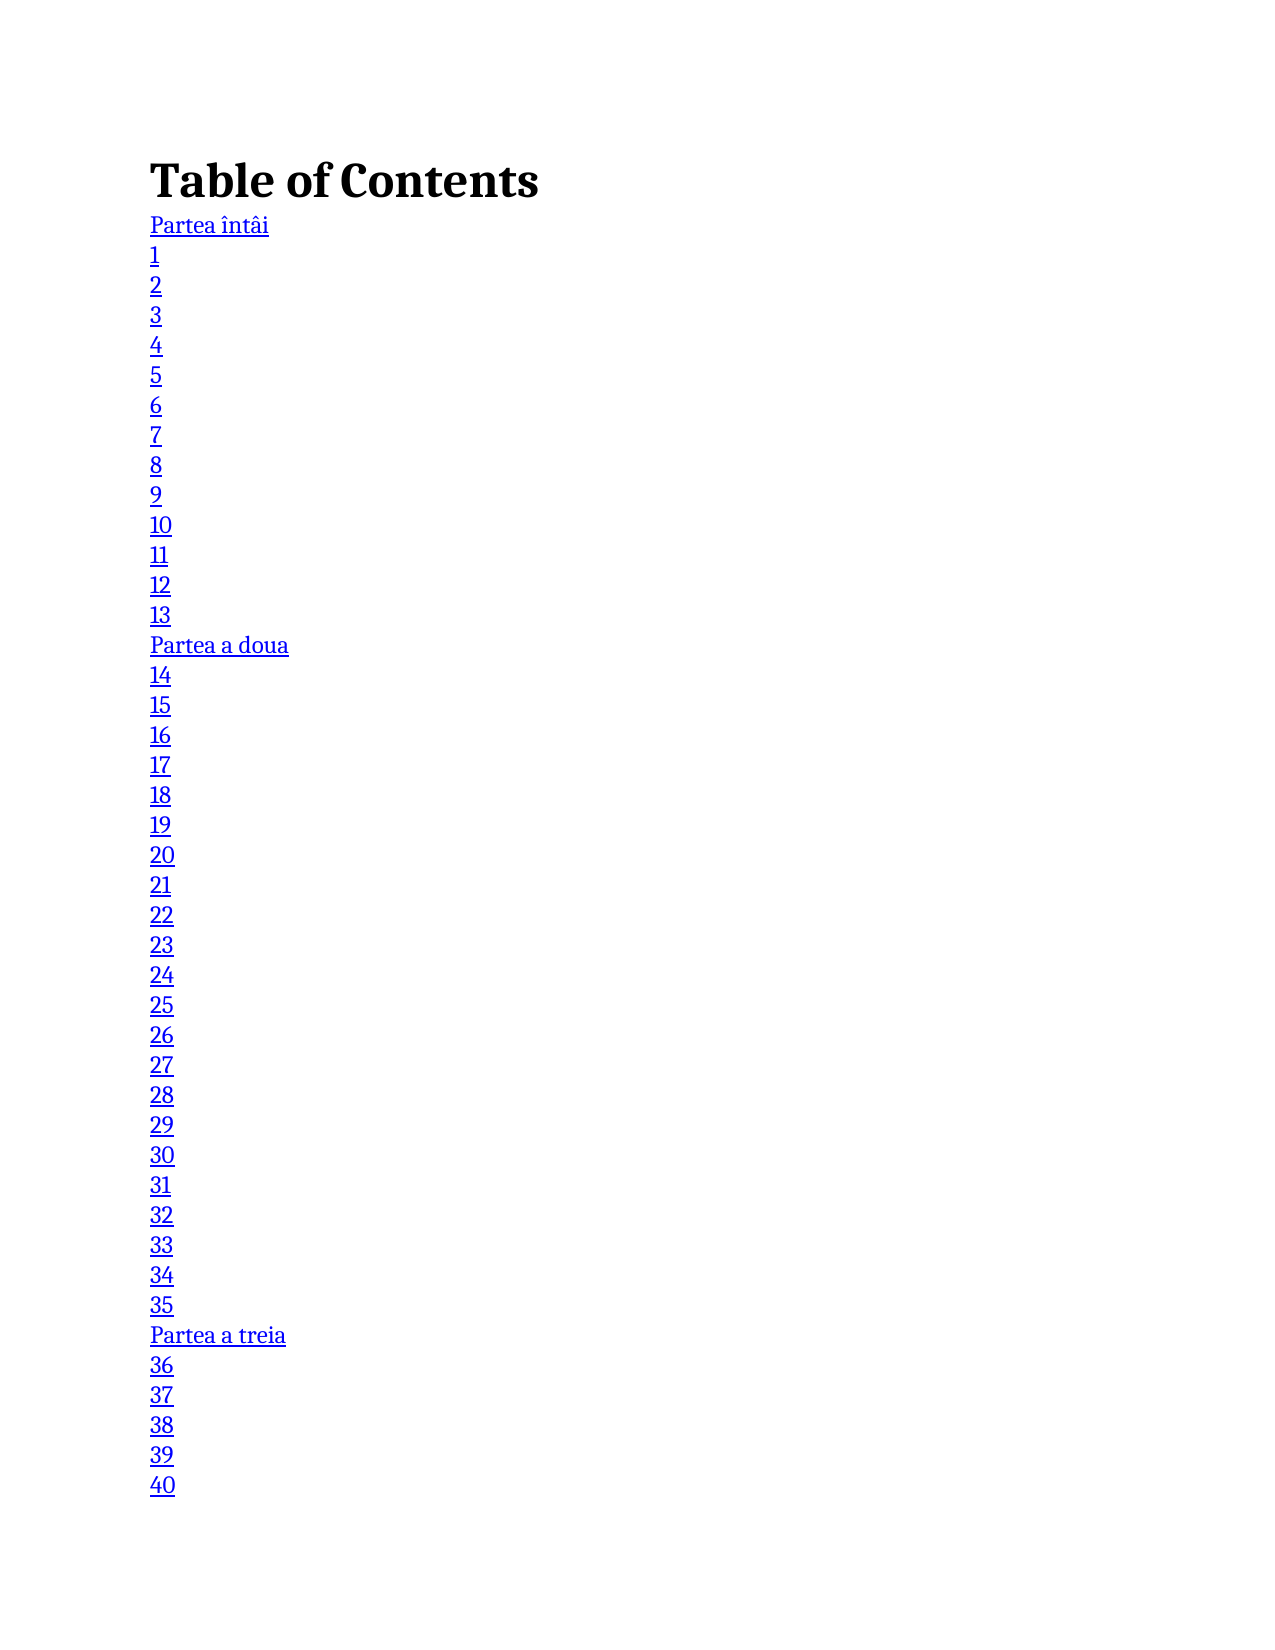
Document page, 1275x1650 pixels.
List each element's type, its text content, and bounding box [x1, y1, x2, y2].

text 29 [150, 1110, 1125, 1140]
text 20 [150, 840, 1125, 870]
text 34 [150, 1260, 1125, 1290]
text 25 [150, 990, 1125, 1020]
text 12 [150, 570, 1125, 600]
text 17 [150, 750, 1125, 780]
text 5 [150, 360, 1125, 390]
text 23 [150, 930, 1125, 960]
text 2 [150, 270, 1125, 300]
text 19 [150, 810, 1125, 840]
text Partea a doua [150, 630, 1125, 660]
text 1 [150, 240, 1125, 270]
text 31 [150, 1170, 1125, 1200]
text 3 [150, 300, 1125, 330]
text 40 [150, 1470, 1125, 1500]
text 10 [150, 510, 1125, 540]
text 4 [150, 330, 1125, 360]
text 6 [150, 390, 1125, 420]
text Partea a treia [150, 1320, 1125, 1350]
text 28 [150, 1080, 1125, 1110]
text 18 [150, 780, 1125, 810]
text 21 [150, 870, 1125, 900]
text 22 [150, 900, 1125, 930]
text 11 [150, 540, 1125, 570]
text 37 [150, 1380, 1125, 1410]
text 24 [150, 960, 1125, 990]
text 15 [150, 690, 1125, 720]
text 36 [150, 1350, 1125, 1380]
text 26 [150, 1020, 1125, 1050]
text 30 [150, 1140, 1125, 1170]
text 7 [150, 420, 1125, 450]
text 14 [150, 660, 1125, 690]
text Partea întâi [150, 210, 1125, 240]
text 33 [150, 1230, 1125, 1260]
text 35 [150, 1290, 1125, 1320]
text 27 [150, 1050, 1125, 1080]
text 13 [150, 600, 1125, 630]
text 16 [150, 720, 1125, 750]
text 39 [150, 1440, 1125, 1470]
text 38 [150, 1410, 1125, 1440]
text 8 [150, 450, 1125, 480]
text 9 [150, 480, 1125, 510]
text 32 [150, 1200, 1125, 1230]
subtitle Table of Contents [150, 150, 1125, 210]
